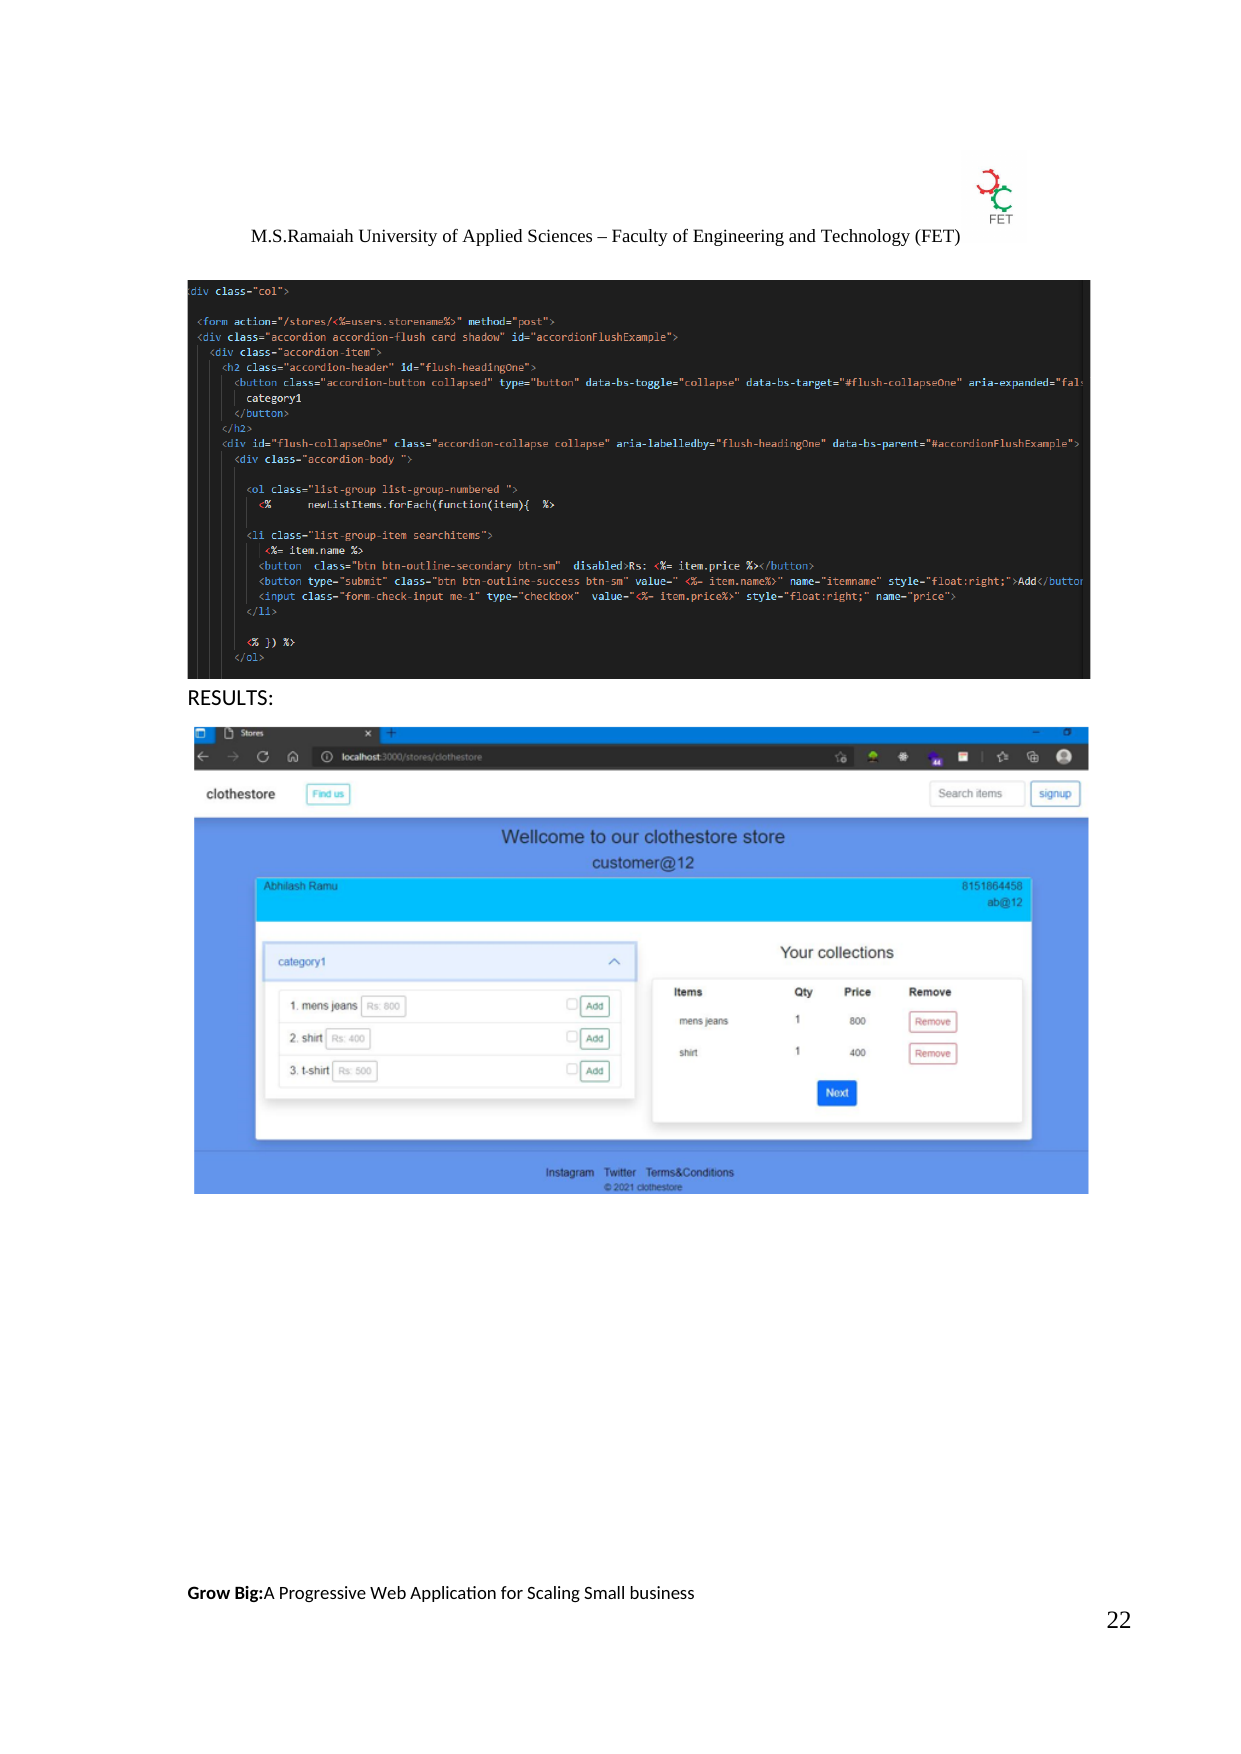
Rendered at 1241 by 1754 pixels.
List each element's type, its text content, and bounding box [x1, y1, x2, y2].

text RESULTS: [187, 683, 1090, 711]
picture [187, 715, 1091, 1194]
picture [187, 280, 1091, 679]
picture [961, 150, 1028, 243]
